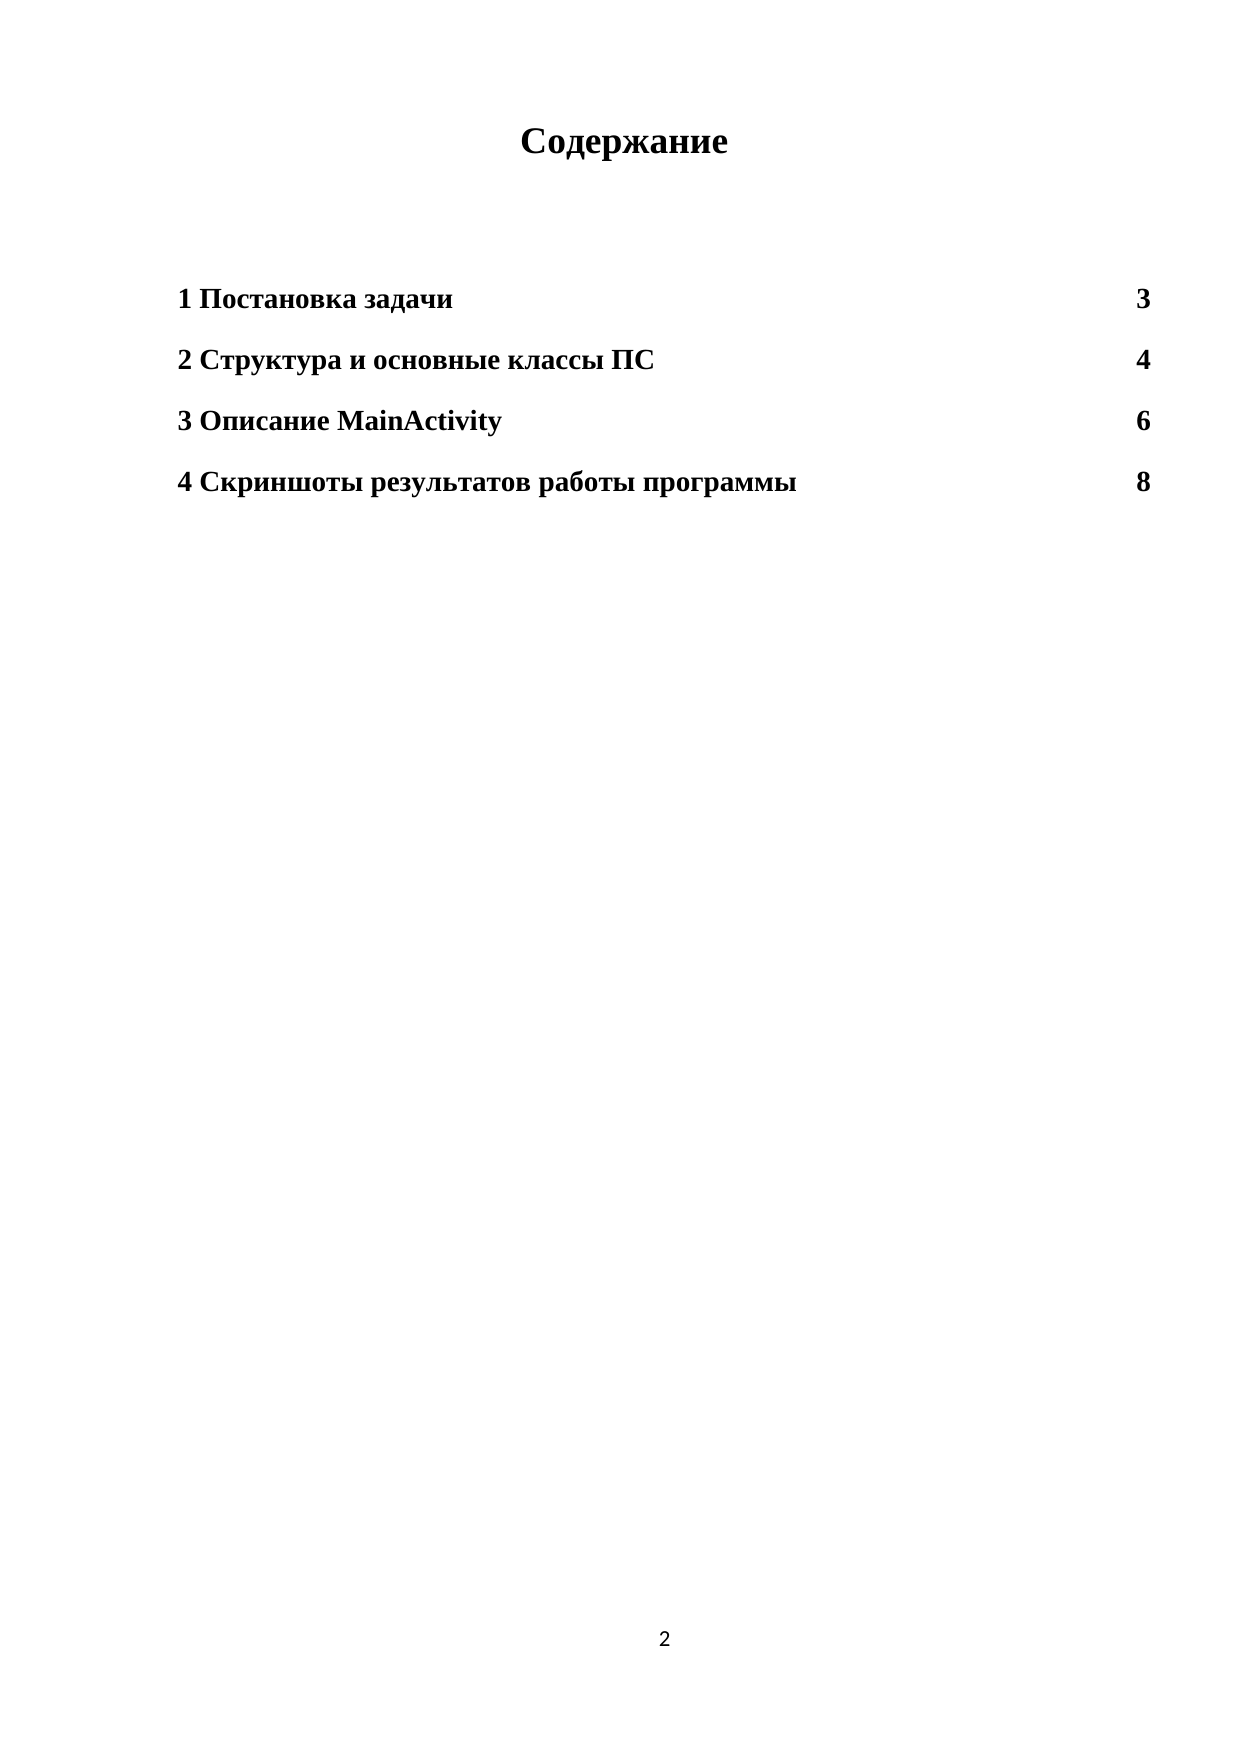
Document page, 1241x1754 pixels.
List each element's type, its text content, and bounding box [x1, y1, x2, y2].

text Содержание [177, 118, 1152, 161]
